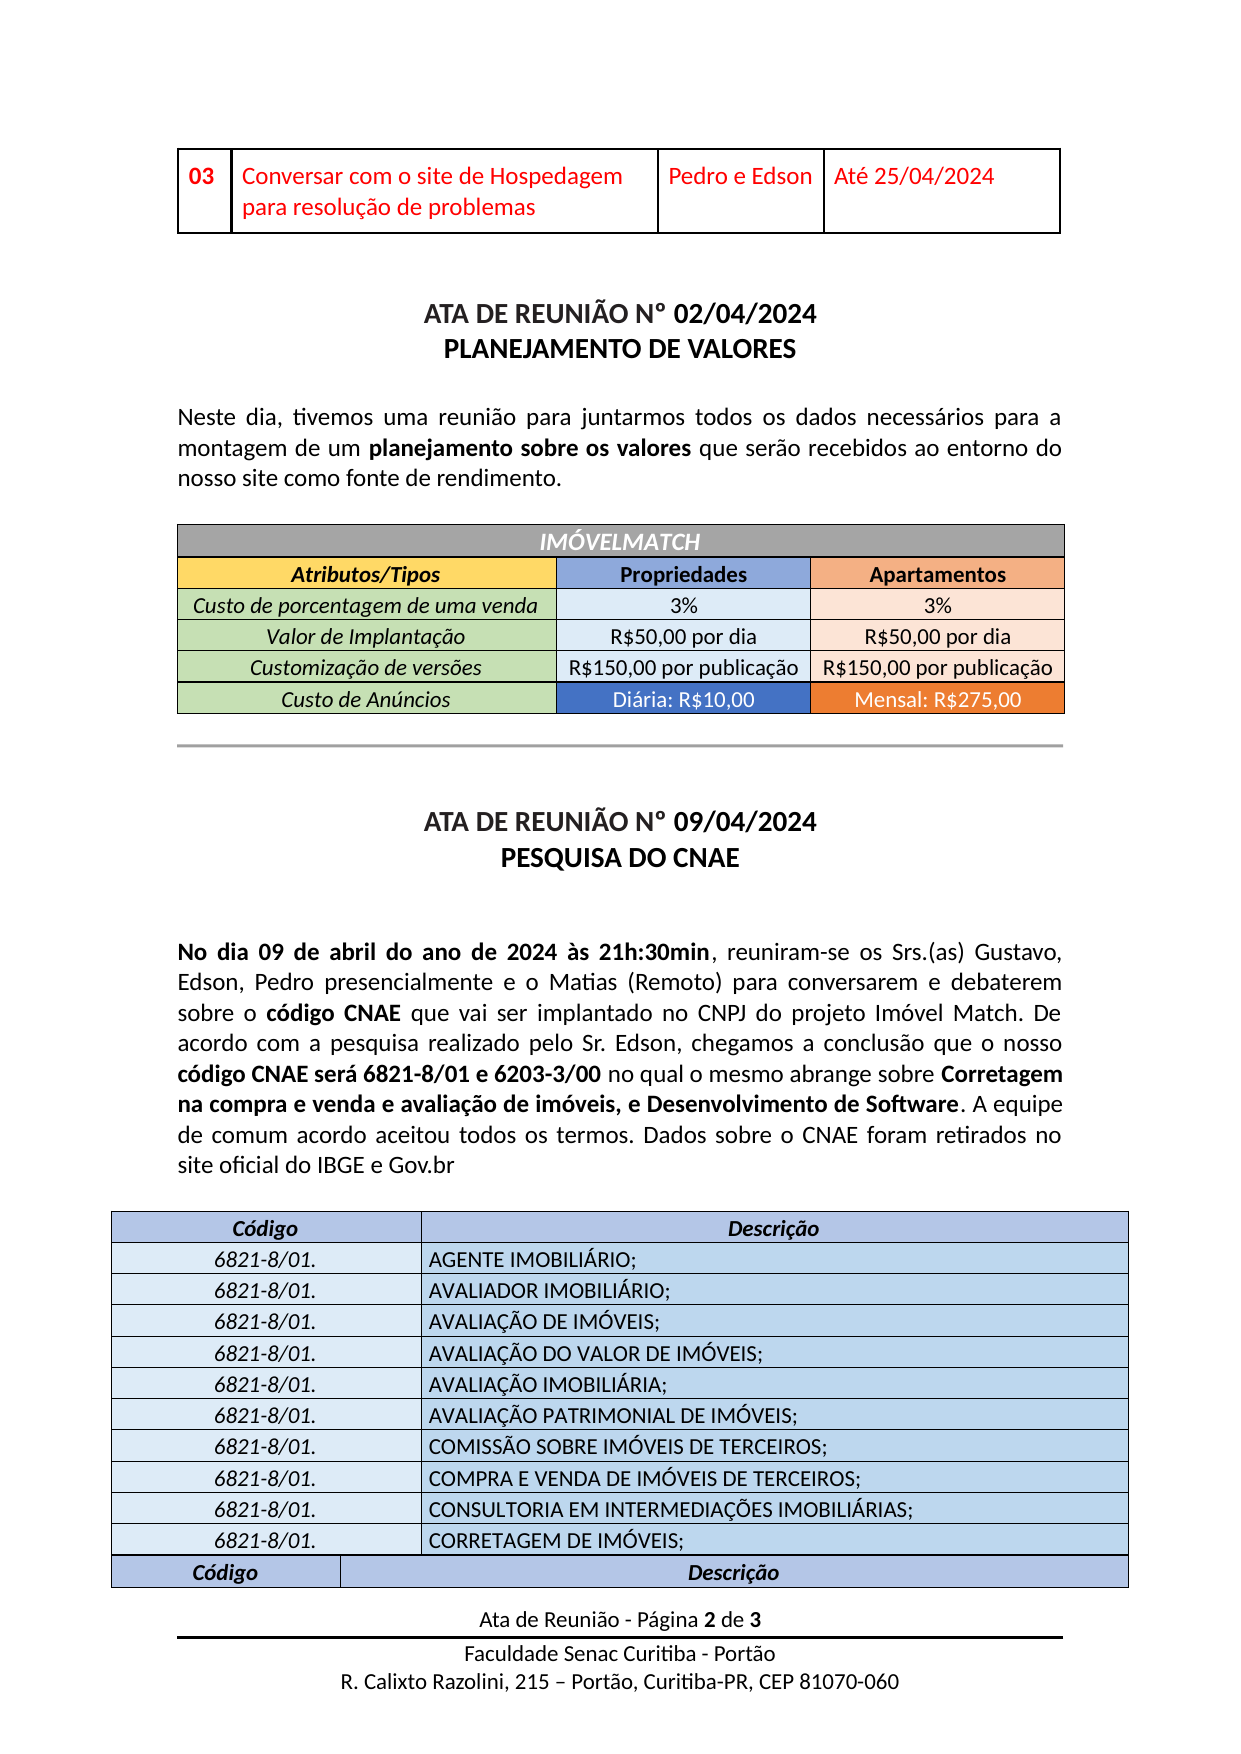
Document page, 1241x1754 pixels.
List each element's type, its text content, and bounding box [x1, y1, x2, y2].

table_cell Custo de porcentagem de uma venda [178, 589, 556, 619]
text PESQUISA DO CNAE [177, 839, 1063, 875]
table_cell Pedro e Edson [659, 150, 823, 232]
table_cell Apartamentos [811, 558, 1064, 588]
table_cell AVALIAÇÃO DO VALOR DE IMÓVEIS; [422, 1337, 1128, 1367]
table_cell 6821-8/01. [112, 1524, 421, 1554]
table_cell AVALIAÇÃO PATRIMONIAL DE IMÓVEIS; [422, 1399, 1128, 1429]
table_cell R$50,00 por dia [811, 620, 1064, 650]
table_cell 6821-8/01. [112, 1493, 421, 1523]
table_header Descrição [341, 1556, 1128, 1587]
table_cell AGENTE IMOBILIÁRIO; [422, 1243, 1128, 1273]
text ATA DE REUNIÃO Nº 02/04/2024 [177, 295, 1063, 330]
table_cell 6821-8/01. [112, 1337, 421, 1367]
table_header IMÓVELMATCH [178, 525, 1064, 556]
table_cell COMISSÃO SOBRE IMÓVEIS DE TERCEIROS; [422, 1430, 1128, 1461]
table_cell 03 [179, 150, 230, 232]
table_header Código [112, 1212, 421, 1242]
table_cell Customização de versões [178, 651, 556, 681]
table_cell Valor de Implantação [178, 620, 556, 650]
table_cell 3% [557, 589, 810, 619]
table_cell R$150,00 por publicação [811, 651, 1064, 681]
table_header Descrição [422, 1212, 1128, 1242]
table_cell 6821-8/01. [112, 1368, 421, 1398]
text ATA DE REUNIÃO Nº 09/04/2024 [177, 803, 1063, 839]
table_cell 6821-8/01. [112, 1430, 421, 1461]
table_cell 6821-8/01. [112, 1399, 421, 1429]
table_cell CORRETAGEM DE IMÓVEIS; [422, 1524, 1128, 1554]
table_cell Atributos/Tipos [178, 558, 556, 588]
table_cell Mensal: R$275,00 [811, 683, 1064, 713]
table_cell Propriedades [557, 558, 810, 588]
text No dia 09 de abril do ano de 2024 às 21h:30min, reuniram-se os Srs.(as) Gustavo, Edson, Pedro presencialmente e o Matias (Remoto) para conversarem e debaterem sobre o código CNAE que vai ser implantado no CNPJ do projeto Imóvel Match. De acordo com a pesquisa realizado pelo Sr. Edson, chegamos a conclusão que o nosso código CNAE será 6821-8/01 e 6203-3/00 no qual o mesmo abrange sobre Corretagem na compra e venda e avaliação de imóveis, e Desenvolvimento de Software. A equipe de comum acordo aceitou todos os termos. Dados sobre o CNAE foram retirados no site oficial do IBGE e Gov.br [177, 936, 1063, 1180]
table_cell Custo de Anúncios [178, 683, 556, 713]
table_cell 6821-8/01. [112, 1243, 421, 1273]
table_cell R$150,00 por publicação [557, 651, 810, 681]
table_cell COMPRA E VENDA DE IMÓVEIS DE TERCEIROS; [422, 1462, 1128, 1492]
table_cell AVALIAÇÃO IMOBILIÁRIA; [422, 1368, 1128, 1398]
table_cell 6821-8/01. [112, 1305, 421, 1336]
table_cell Até 25/04/2024 [825, 150, 1059, 232]
table_header Código [112, 1556, 340, 1587]
table_cell 6821-8/01. [112, 1462, 421, 1492]
table_cell AVALIADOR IMOBILIÁRIO; [422, 1274, 1128, 1304]
table_cell Diária: R$10,00 [557, 683, 810, 713]
table_cell 6821-8/01. [112, 1274, 421, 1304]
table_cell Conversar com o site de Hospedagem para resolução de problemas [233, 150, 657, 232]
table_cell R$50,00 por dia [557, 620, 810, 650]
text PLANEJAMENTO DE VALORES [177, 330, 1063, 366]
table_cell CONSULTORIA EM INTERMEDIAÇÕES IMOBILIÁRIAS; [422, 1493, 1128, 1523]
text Neste dia, tivemos uma reunião para juntarmos todos os dados necessários para a montagem de um planejamento sobre os valores que serão recebidos ao entorno do nosso site como fonte de rendimento. [177, 402, 1063, 493]
table_cell 3% [811, 589, 1064, 619]
table_cell AVALIAÇÃO DE IMÓVEIS; [422, 1305, 1128, 1336]
